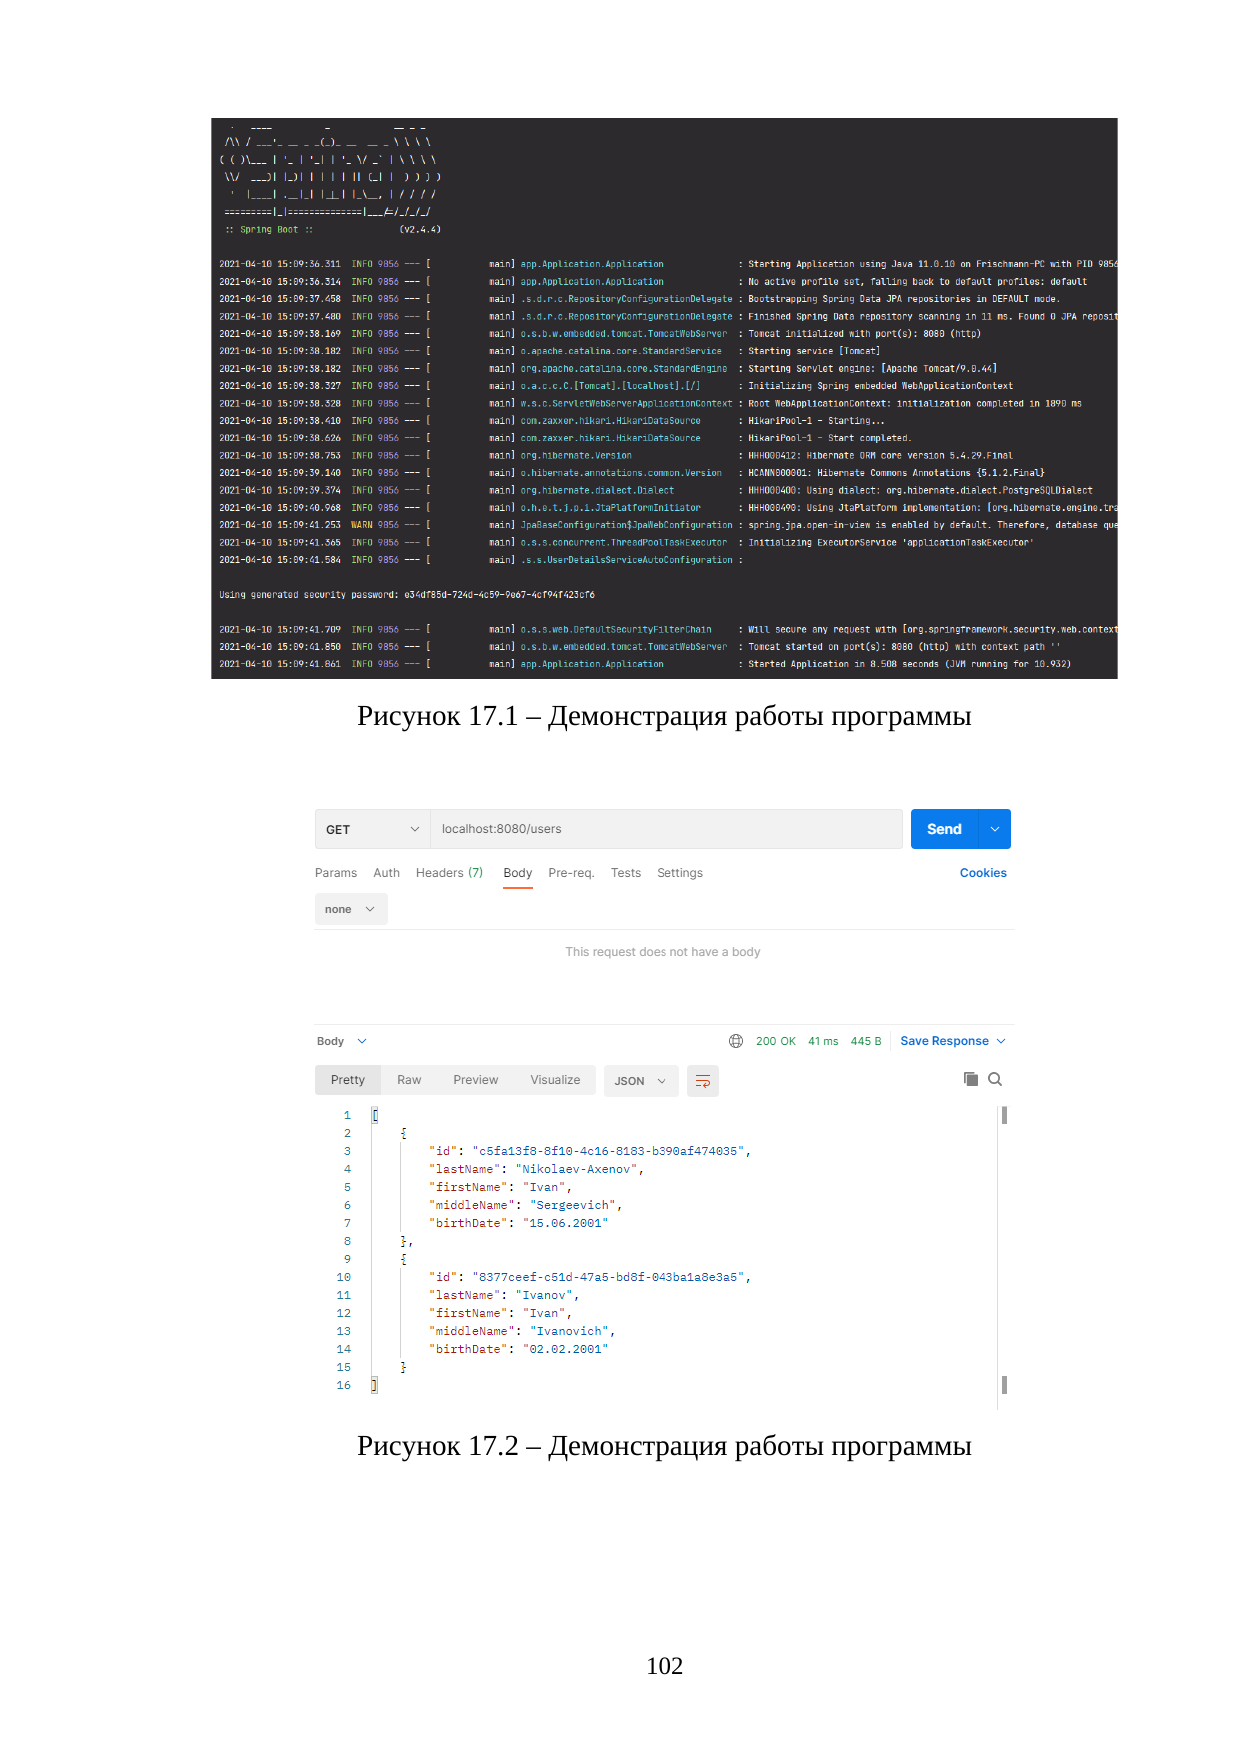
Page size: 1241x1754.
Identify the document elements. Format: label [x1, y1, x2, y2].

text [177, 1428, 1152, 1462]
picture [314, 803, 1015, 1410]
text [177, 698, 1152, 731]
picture [211, 118, 1118, 679]
